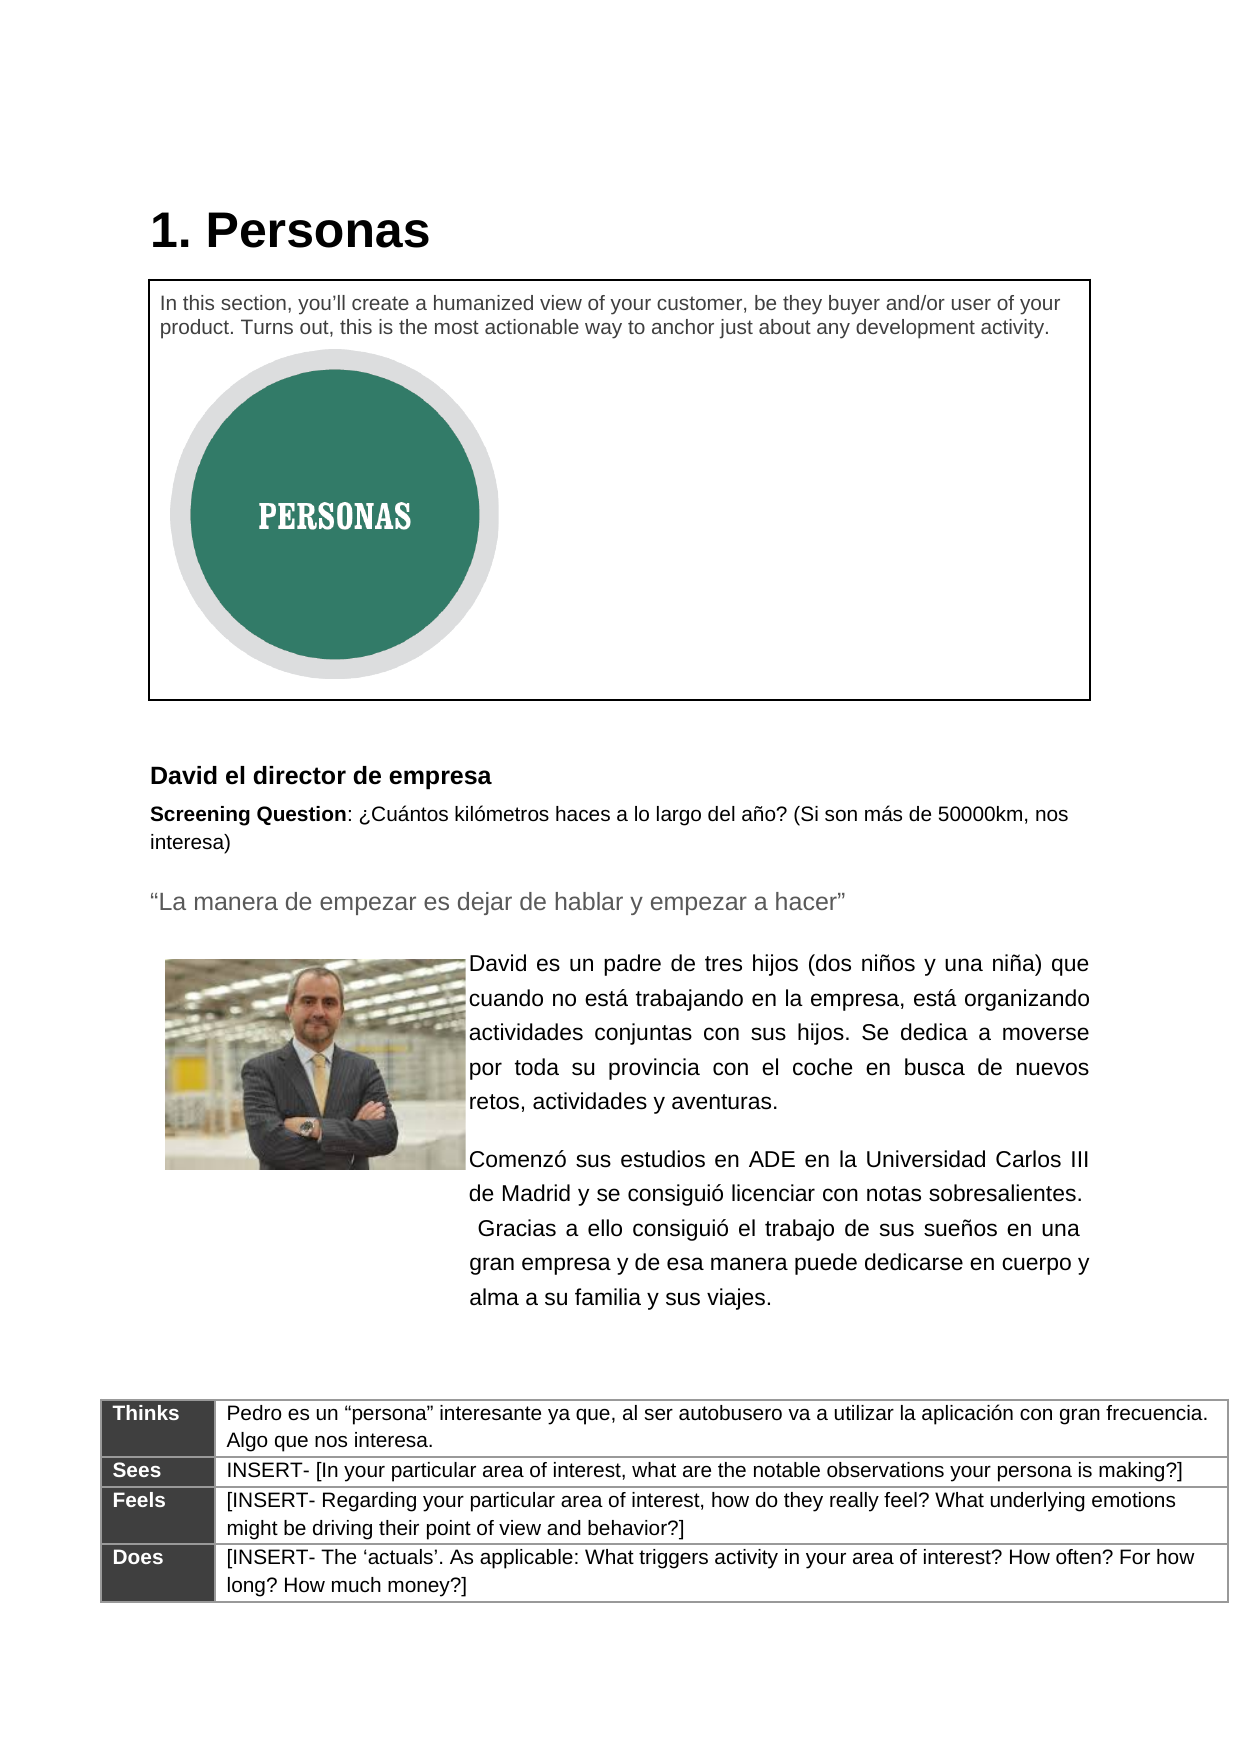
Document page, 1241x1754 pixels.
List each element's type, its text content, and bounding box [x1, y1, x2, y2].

subtitle David el director de empresa [150, 761, 1090, 789]
picture [170, 349, 499, 679]
table_cell [INSERT- The ‘actuals’. As applicable: What triggers activity in your area of interest? How often? For how long? How much money?] [216, 1545, 1227, 1601]
table_cell Does [102, 1545, 214, 1601]
text Screening Question: ¿Cuántos kilómetros haces a lo largo del año? (Si son más de 50000km, nos interesa) [150, 802, 1090, 853]
text “La manera de empezar es dejar de hablar y empezar a hacer” [150, 887, 1090, 916]
text Comenzó sus estudios en ADE en la Universidad Carlos III de Madrid y se consiguió licenciar con notas sobresalientes. Gracias a ello consiguió el trabajo de sus sueños en una gran empresa y de esa manera puede dedicarse en cuerpo y alma a su familia y sus viajes. [150, 1146, 1090, 1310]
table_cell Sees [102, 1458, 214, 1486]
subtitle 1. Personas [150, 200, 1090, 257]
table_cell [INSERT- Regarding your particular area of interest, how do they really feel? What underlying emotions might be driving their point of view and behavior?] [216, 1488, 1227, 1543]
picture [165, 1115, 466, 1146]
table_cell Feels [102, 1488, 214, 1543]
table_cell INSERT- [In your particular area of interest, what are the notable observations your persona is making?] [216, 1458, 1227, 1486]
text David es un padre de tres hijos (dos niños y una niña) que cuando no está trabajando en la empresa, está organizando actividades conjuntas con sus hijos. Se dedica a moverse por toda su provincia con el coche en busca de nuevos retos, actividades y aventuras. [150, 950, 1090, 1115]
table_header In this section, you’ll create a humanized view of your customer, be they buyer and/or user of your product. Turns out, this is the most actionable way to anchor just about any development activity. [150, 281, 1089, 699]
table_header Thinks [102, 1401, 214, 1456]
table_header Pedro es un “persona” interesante ya que, al ser autobusero va a utilizar la aplicación con gran frecuencia. Algo que nos interesa. [216, 1401, 1227, 1456]
